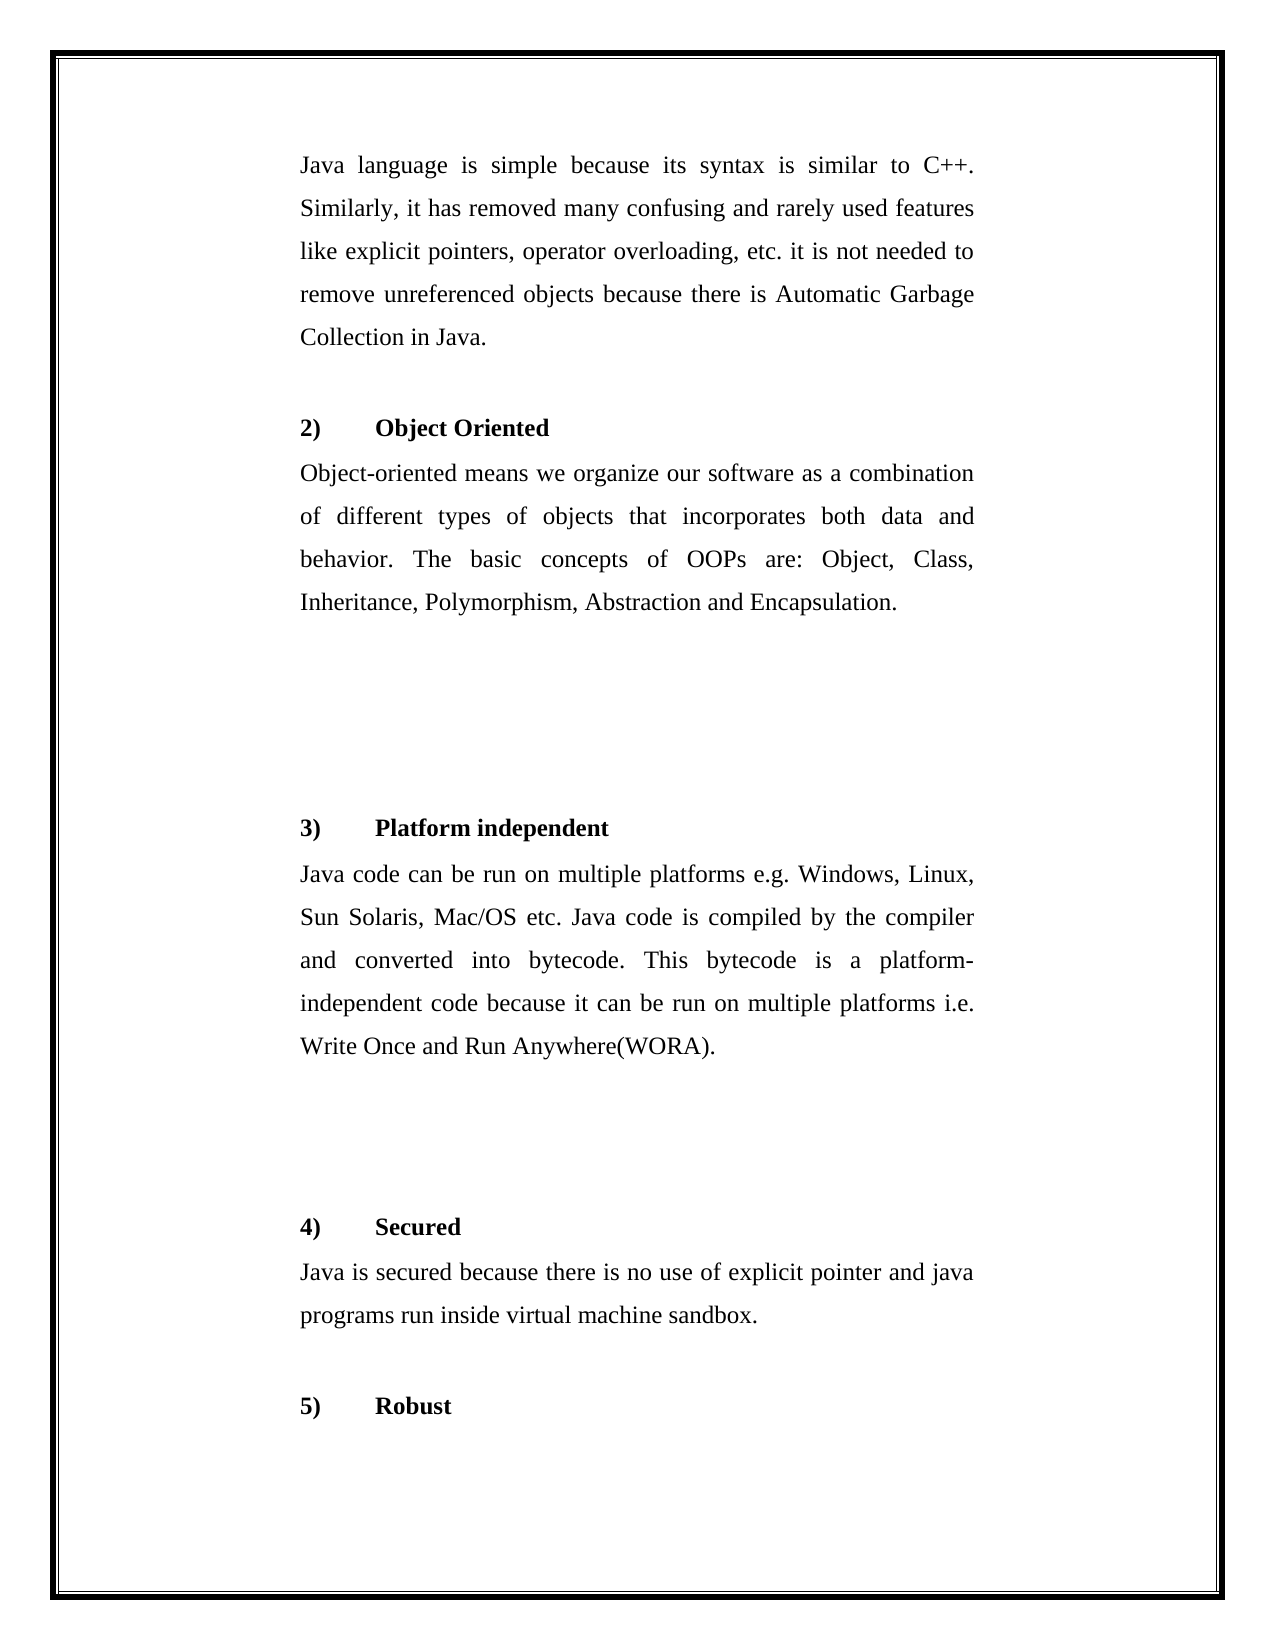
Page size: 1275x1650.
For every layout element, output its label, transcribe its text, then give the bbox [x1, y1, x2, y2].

text Java is secured because there is no use of explicit pointer and java programs run inside virtual machine sandbox. [300, 1257, 975, 1329]
text Java code can be run on multiple platforms e.g. Windows, Linux, Sun Solaris, Mac/OS etc. Java code is compiled by the compiler and converted into bytecode. This bytecode is a platform-independent code because it can be run on multiple platforms i.e. Write Once and Run Anywhere(WORA). [300, 859, 975, 1060]
text Object-oriented means we organize our software as a combination of different types of objects that incorporates both data and behavior. The basic concepts of OOPs are: Object, Class, Inheritance, Polymorphism, Abstraction and Encapsulation. [300, 458, 975, 616]
list Secured [300, 1212, 975, 1241]
list Object Oriented [300, 413, 975, 442]
text Java language is simple because its syntax is similar to C++. Similarly, it has removed many confusing and rarely used features like explicit pointers, operator overloading, etc. it is not needed to remove unreferenced objects because there is Automatic Garbage Collection in Java. [300, 150, 975, 351]
list Platform independent [300, 813, 975, 842]
list Robust [300, 1391, 975, 1419]
